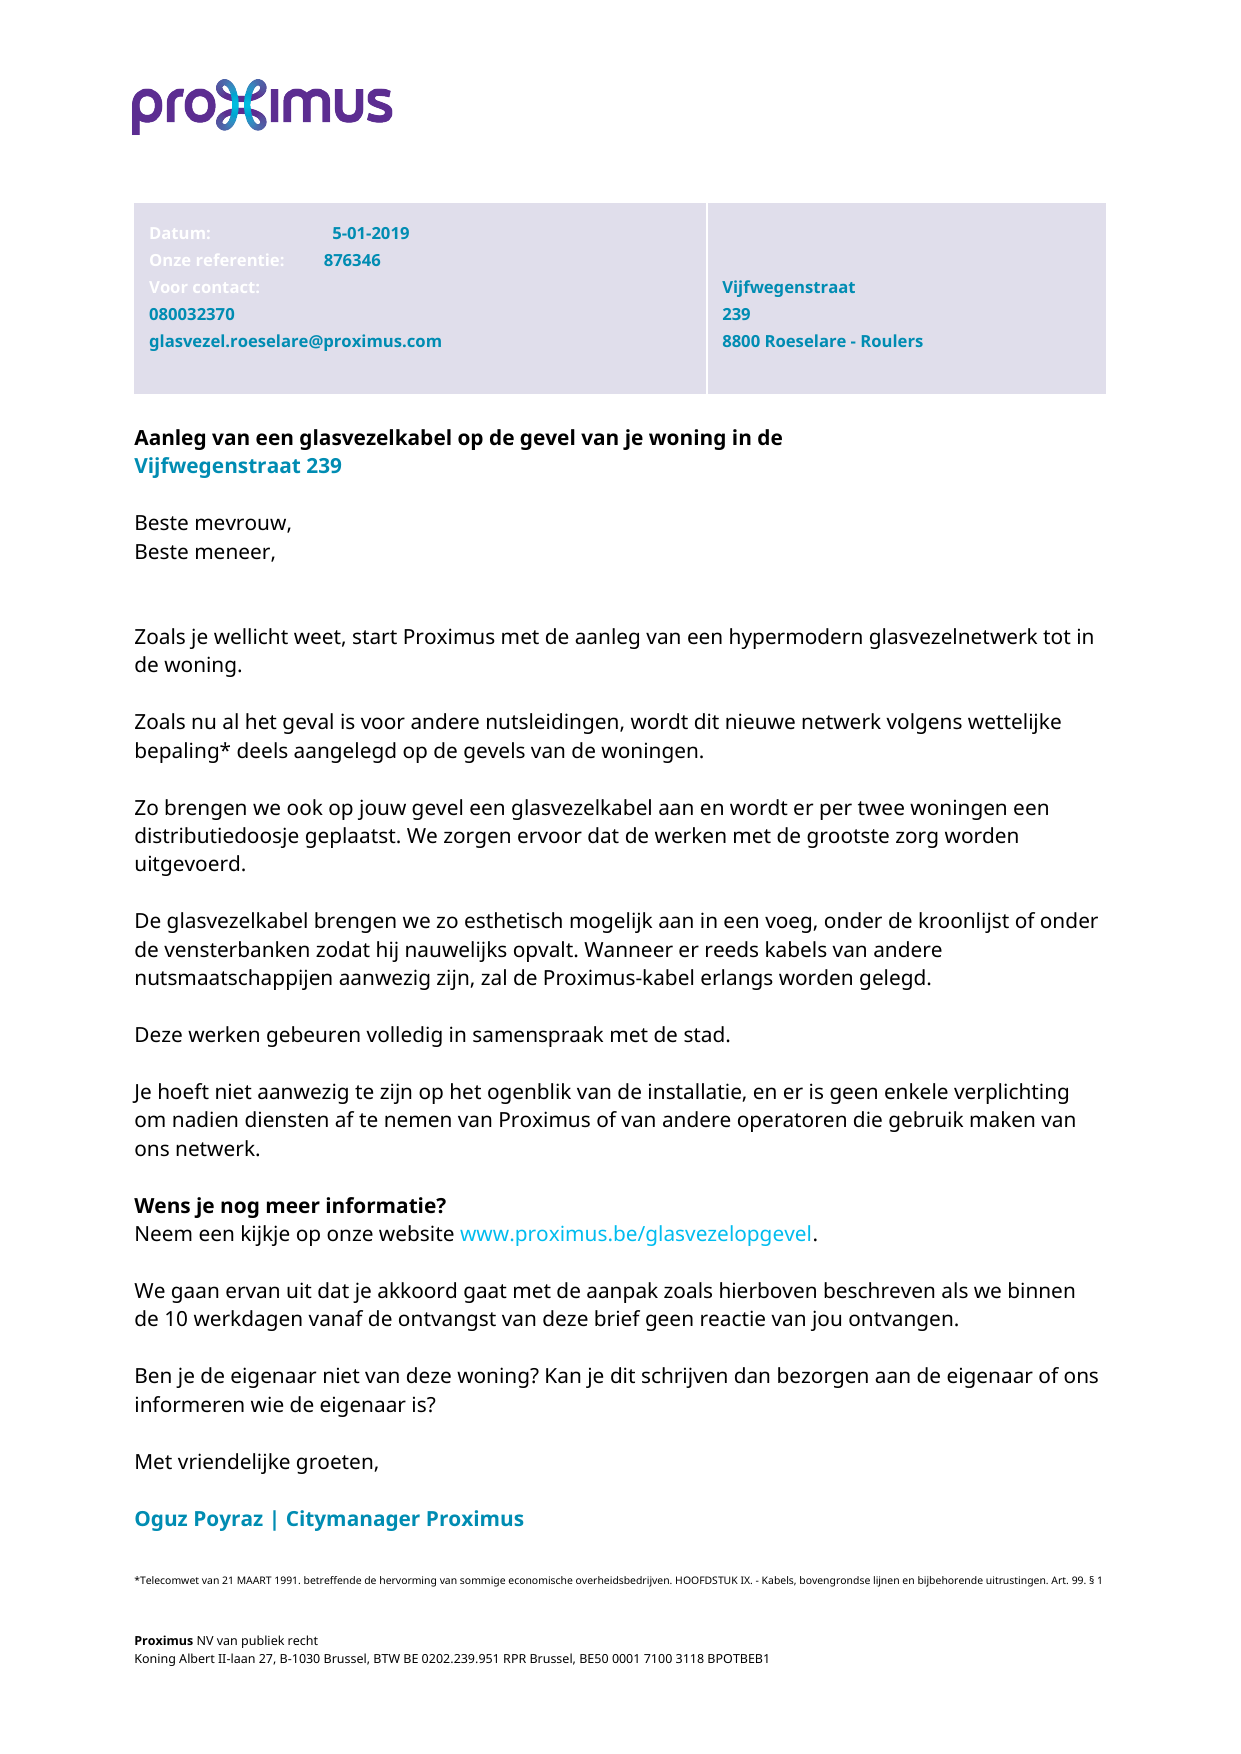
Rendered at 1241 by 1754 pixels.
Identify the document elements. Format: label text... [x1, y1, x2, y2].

text De glasvezelkabel brengen we zo esthetisch mogelijk aan in een voeg, onder de kroonlijst of onder de vensterbanken zodat hij nauwelijks opvalt. Wanneer er reeds kabels van andere nutsmaatschappijen aanwezig zijn, zal de Proximus-kabel erlangs worden gelegd. [134, 906, 1106, 992]
text Beste mevrouw, [134, 508, 1106, 537]
text Zoals nu al het geval is voor andere nutsleidingen, wordt dit nieuwe netwerk volgens wettelijke bepaling* deels aangelegd op de gevels van de woningen. [134, 707, 1106, 764]
text Neem een kijkje op onze website www.proximus.be/glasvezelopgevel. [134, 1219, 1106, 1248]
text Wens je nog meer informatie? [134, 1191, 1106, 1219]
text Oguz Poyraz | Citymanager Proximus [134, 1504, 1106, 1532]
text Met vriendelijke groeten, [134, 1447, 1106, 1475]
text *Telecomwet van 21 MAART 1991. betreffende de hervorming van sommige economische overheidsbedrijven. HOOFDSTUK IX. - Kabels, bovengrondse lijnen en bijbehorende uitrustingen. Art. 99. § 1 [134, 1561, 1106, 1588]
text Beste meneer, [134, 537, 1106, 565]
text Zoals je wellicht weet, start Proximus met de aanleg van een hypermodern glasvezelnetwerk tot in de woning. [134, 622, 1106, 679]
text Deze werken gebeuren volledig in samenspraak met de stad. [134, 1020, 1106, 1049]
picture [0, 0, 1241, 149]
text Je hoeft niet aanwezig te zijn op het ogenblik van de installatie, en er is geen enkele verplichting om nadien diensten af te nemen van Proximus of van andere operatoren die gebruik maken van ons netwerk. [134, 1077, 1106, 1162]
text We gaan ervan uit dat je akkoord gaat met de aanpak zoals hierboven beschreven als we binnen de 10 werkdagen vanaf de ontvangst van deze brief geen reactie van jou ontvangen. [134, 1276, 1106, 1333]
text Aanleg van een glasvezelkabel op de gevel van je woning in de [134, 423, 1106, 451]
table_header Vijfwegenstraat 239 8800 Roeselare - Roulers [708, 203, 1106, 394]
table_header Datum: 5-01-2019 Onze referentie: 876346 Voor contact: 080032370 glasvezel.roeselare@proximus.com [134, 203, 706, 394]
text Zo brengen we ook op jouw gevel een glasvezelkabel aan en wordt er per twee woningen een distributiedoosje geplaatst. We zorgen ervoor dat de werken met de grootste zorg worden uitgevoerd. [134, 793, 1106, 878]
text Vijfwegenstraat 239 [134, 451, 1106, 480]
text Ben je de eigenaar niet van deze woning? Kan je dit schrijven dan bezorgen aan de eigenaar of ons informeren wie de eigenaar is? [134, 1361, 1106, 1418]
